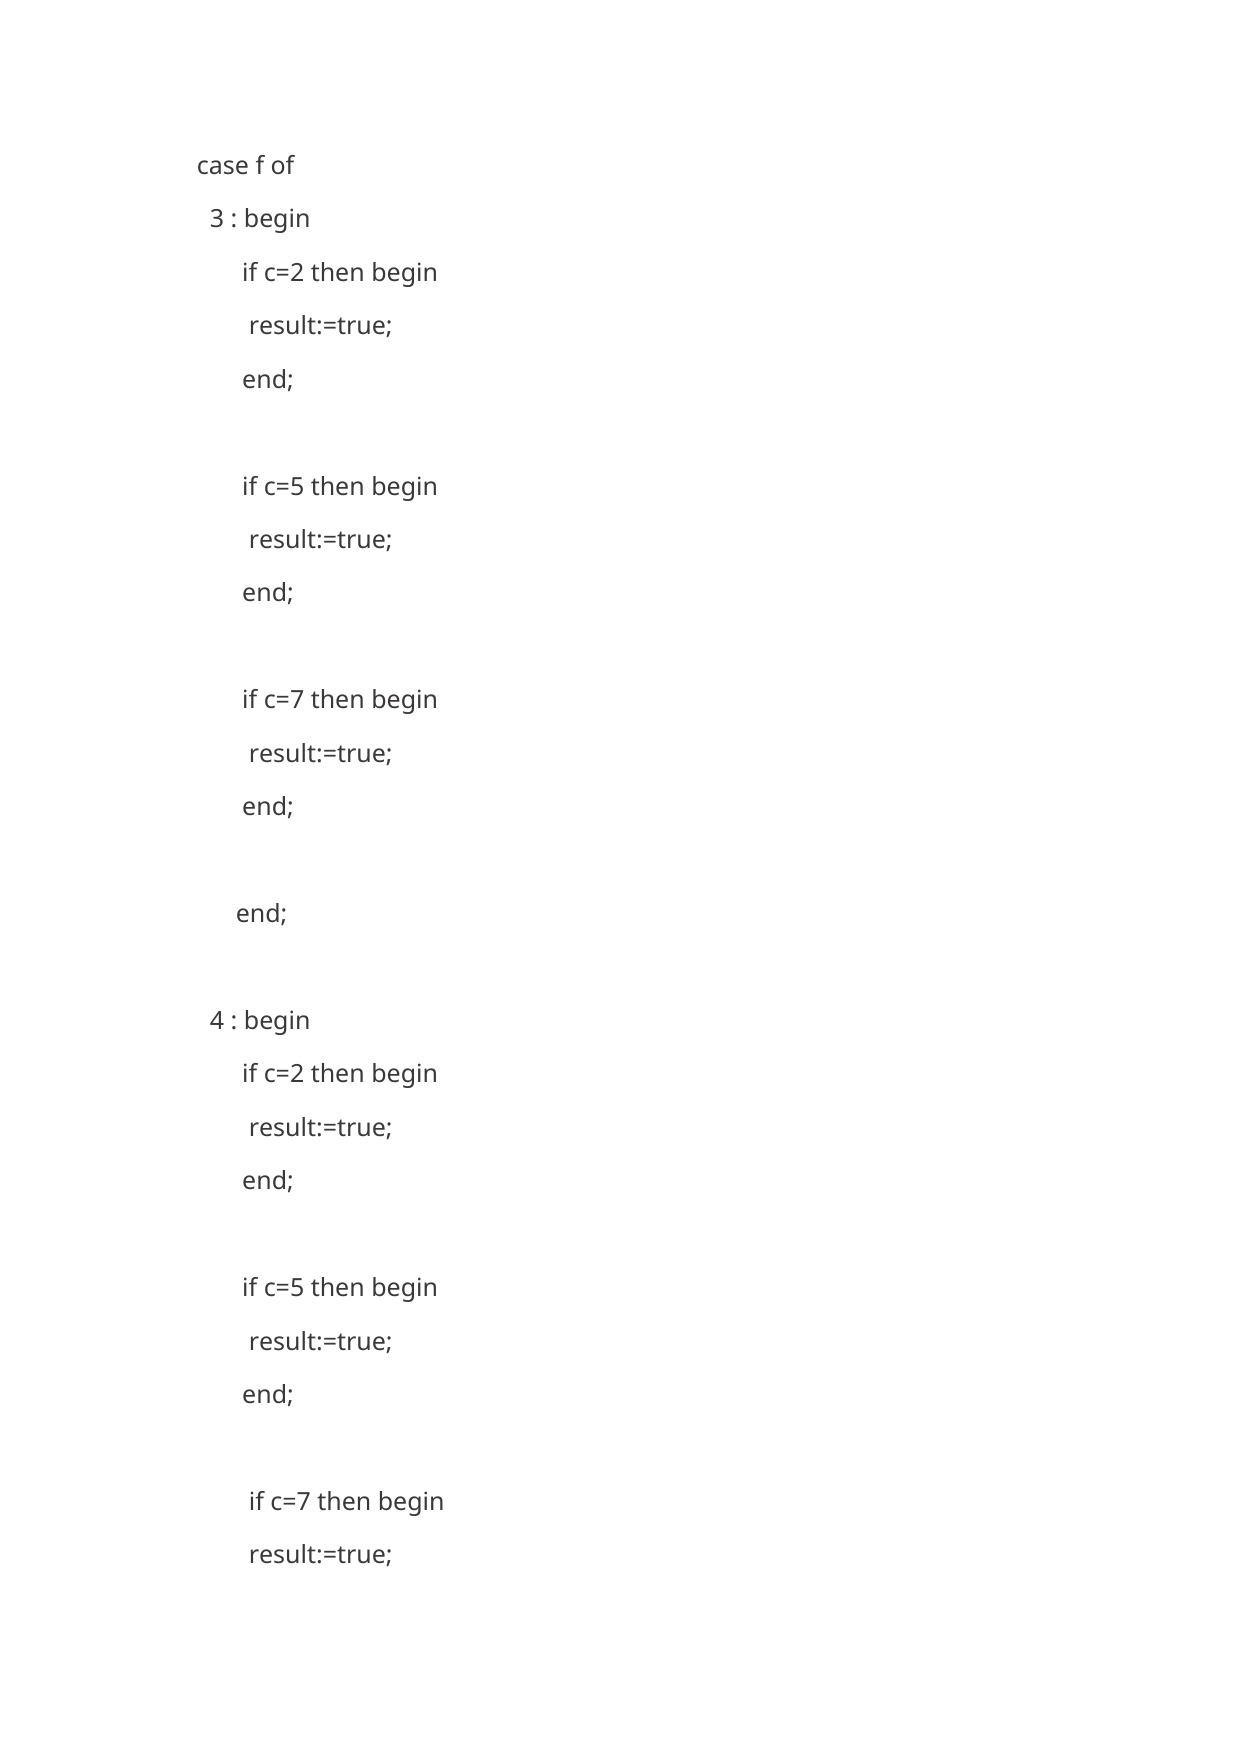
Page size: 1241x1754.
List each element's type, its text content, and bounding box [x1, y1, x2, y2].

text end; [177, 575, 1063, 609]
text end; [177, 789, 1063, 823]
text if c=2 then begin [177, 1056, 1063, 1090]
text end; [177, 896, 1063, 930]
text end; [177, 361, 1063, 395]
text result:=true; [177, 308, 1063, 342]
text result:=true; [177, 1323, 1063, 1357]
text result:=true; [177, 1109, 1063, 1143]
text result:=true; [177, 522, 1063, 556]
text case f of [177, 148, 1063, 182]
text end; [177, 1377, 1063, 1411]
text if c=5 then begin [177, 468, 1063, 502]
text end; [177, 1163, 1063, 1197]
text if c=7 then begin [177, 1483, 1063, 1518]
text if c=2 then begin [177, 254, 1063, 288]
text if c=7 then begin [177, 682, 1063, 716]
text 3 : begin [177, 201, 1063, 235]
text 4 : begin [177, 1003, 1063, 1037]
text result:=true; [177, 735, 1063, 769]
text if c=5 then begin [177, 1270, 1063, 1304]
text result:=true; [177, 1537, 1063, 1571]
